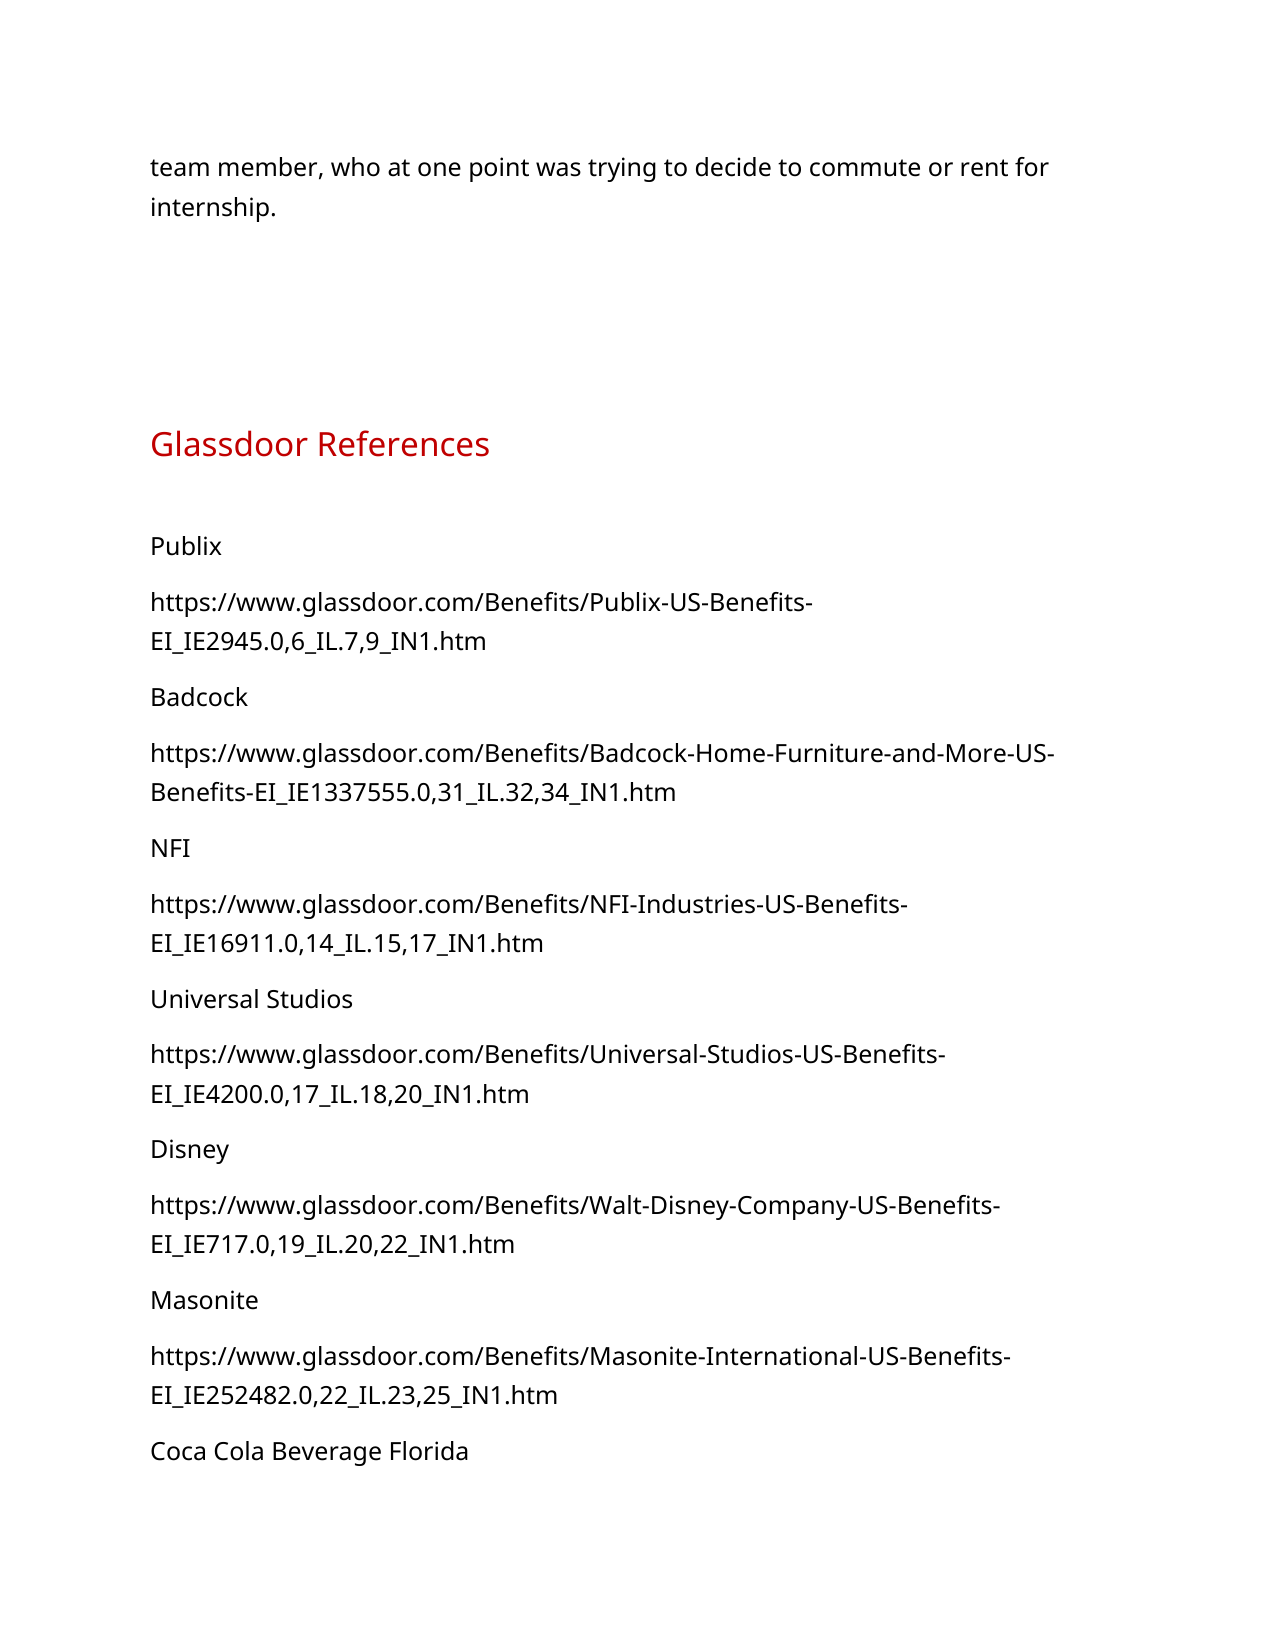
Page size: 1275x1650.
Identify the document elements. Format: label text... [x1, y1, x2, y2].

text https://www.glassdoor.com/Benefits/Masonite-International-US-Benefits-EI_IE252482.0,22_IL.23,25_IN1.htm [150, 1339, 1125, 1412]
text https://www.glassdoor.com/Benefits/Publix-US-Benefits-EI_IE2945.0,6_IL.7,9_IN1.htm [150, 585, 1125, 658]
text https://www.glassdoor.com/Benefits/Badcock-Home-Furniture-and-More-US-Benefits-EI_IE1337555.0,31_IL.32,34_IN1.htm [150, 736, 1125, 809]
text https://www.glassdoor.com/Benefits/Walt-Disney-Company-US-Benefits-EI_IE717.0,19_IL.20,22_IN1.htm [150, 1188, 1125, 1261]
subtitle Glassdoor References [150, 421, 1125, 466]
text NFI [150, 831, 1125, 864]
text Universal Studios [150, 981, 1125, 1015]
text https://www.glassdoor.com/Benefits/NFI-Industries-US-Benefits-EI_IE16911.0,14_IL.15,17_IN1.htm [150, 886, 1125, 959]
text Coca Cola Beverage Florida [150, 1434, 1125, 1468]
text Masonite [150, 1283, 1125, 1317]
text https://www.glassdoor.com/Benefits/Universal-Studios-US-Benefits-EI_IE4200.0,17_IL.18,20_IN1.htm [150, 1037, 1125, 1110]
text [150, 150, 1125, 223]
text Badcock [150, 680, 1125, 714]
text Publix [150, 529, 1125, 563]
text Disney [150, 1132, 1125, 1166]
